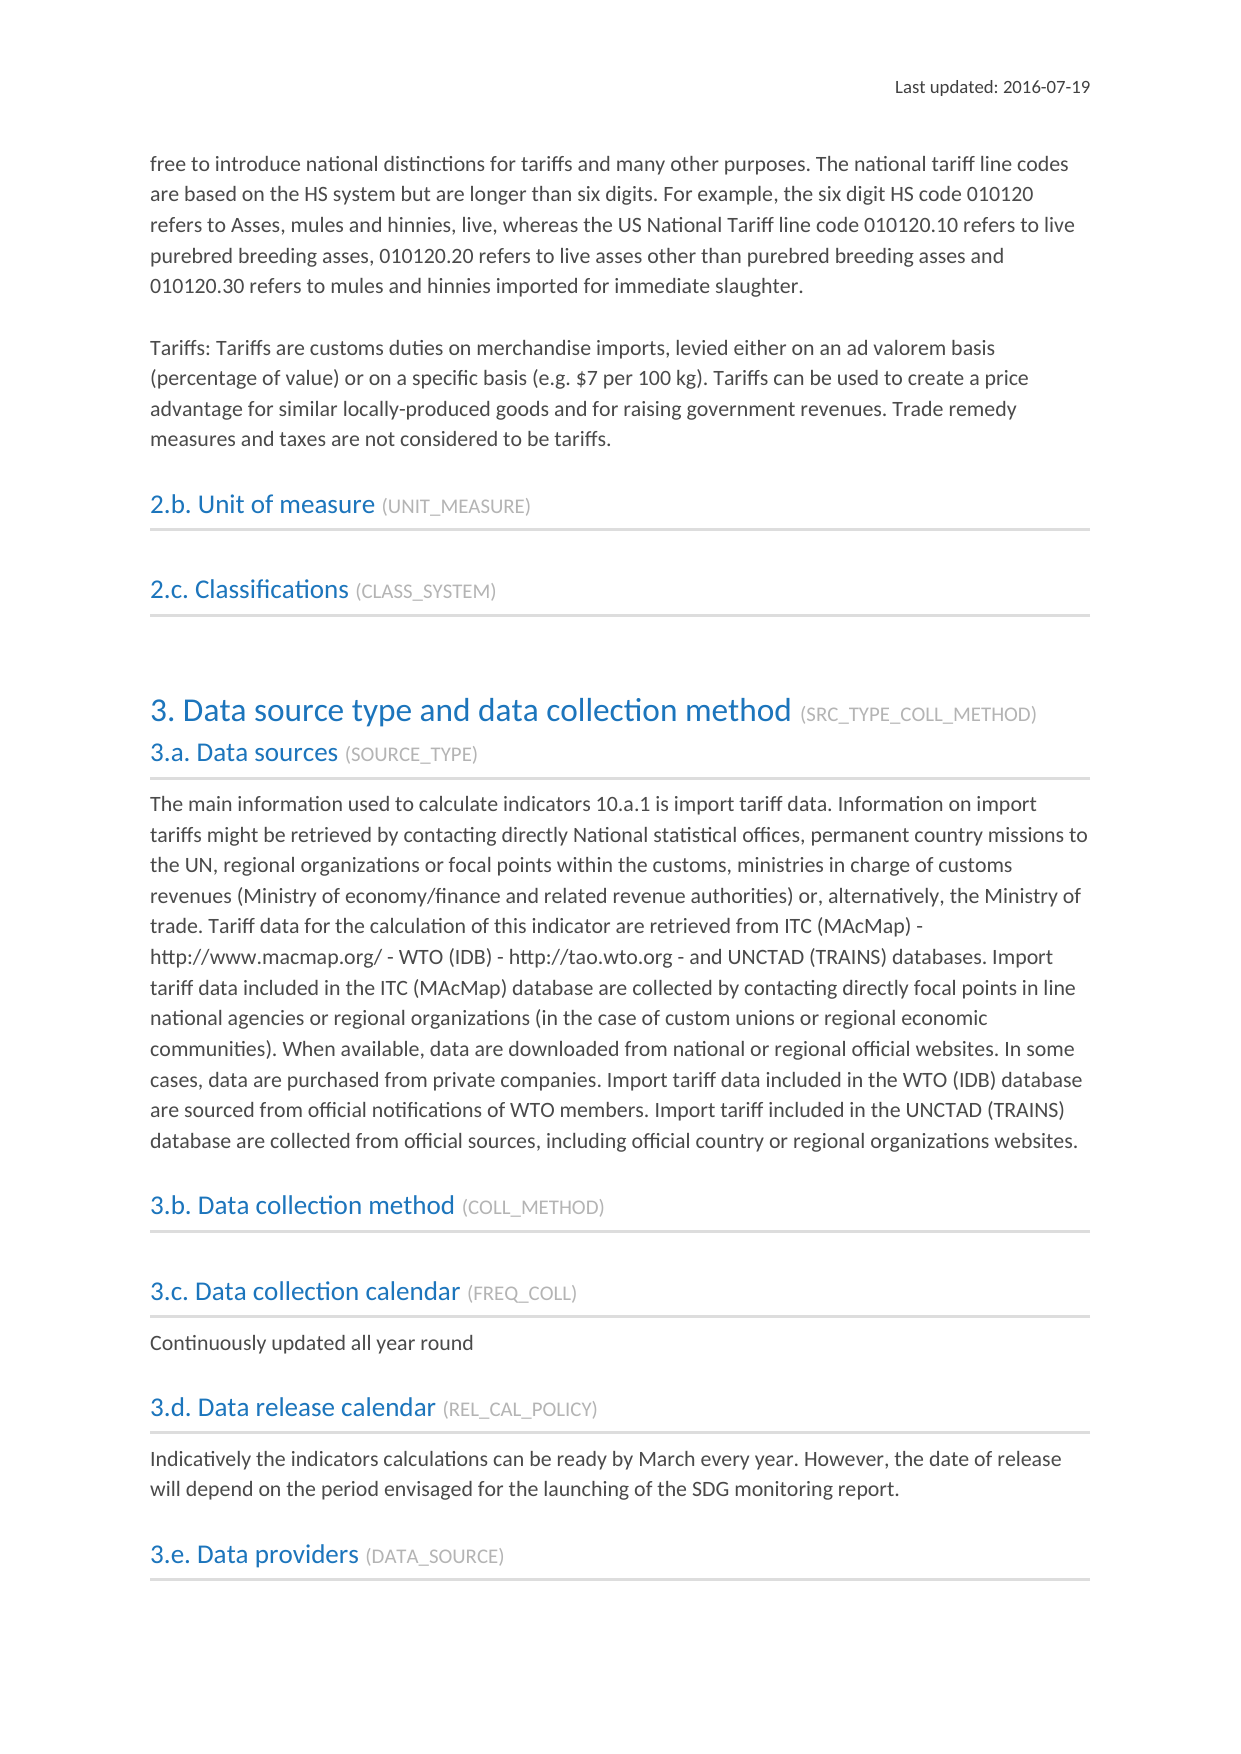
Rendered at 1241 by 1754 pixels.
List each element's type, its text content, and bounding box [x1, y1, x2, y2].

text 2.b. Unit of measure (UNIT_MEASURE) [150, 487, 1090, 528]
text 3.a. Data sources (SOURCE_TYPE) [150, 735, 1090, 777]
text Continuously updated all year round [150, 1329, 1090, 1355]
text 3.e. Data providers (DATA_SOURCE) [150, 1537, 1090, 1578]
text 3. Data source type and data collection method (SRC_TYPE_COLL_METHOD) [150, 688, 1090, 729]
text Indicatively the indicators calculations can be ready by March every year. However, the date of release will depend on the period envisaged for the launching of the SDG monitoring report. [150, 1445, 1090, 1502]
text 3.c. Data collection calendar (FREQ_COLL) [150, 1274, 1090, 1315]
text The main information used to calculate indicators 10.a.1 is import tariff data. Information on import tariffs might be retrieved by contacting directly National statistical offices, permanent country missions to the UN, regional organizations or focal points within the customs, ministries in charge of customs revenues (Ministry of economy/finance and related revenue authorities) or, alternatively, the Ministry of trade. Tariff data for the calculation of this indicator are retrieved from ITC (MAcMap) - http://www.macmap.org/ - WTO (IDB) - http://tao.wto.org - and UNCTAD (TRAINS) databases. Import tariff data included in the ITC (MAcMap) database are collected by contacting directly focal points in line national agencies or regional organizations (in the case of custom unions or regional economic communities). When available, data are downloaded from national or regional official websites. In some cases, data are purchased from private companies. Import tariff data included in the WTO (IDB) database are sourced from official notifications of WTO members. Import tariff included in the UNCTAD (TRAINS) database are collected from official sources, including official country or regional organizations websites. [150, 790, 1090, 1154]
text 3.b. Data collection method (COLL_METHOD) [150, 1188, 1090, 1230]
text 3.d. Data release calendar (REL_CAL_POLICY) [150, 1390, 1090, 1431]
text 2.c. Classifications (CLASS_SYSTEM) [150, 572, 1090, 614]
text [150, 150, 1090, 299]
text Tariffs: Tariffs are customs duties on merchandise imports, levied either on an ad valorem basis (percentage of value) or on a specific basis (e.g. $7 per 100 kg). Tariffs can be used to create a price advantage for similar locally-produced goods and for raising government revenues. Trade remedy measures and taxes are not considered to be tariffs. [150, 334, 1090, 452]
